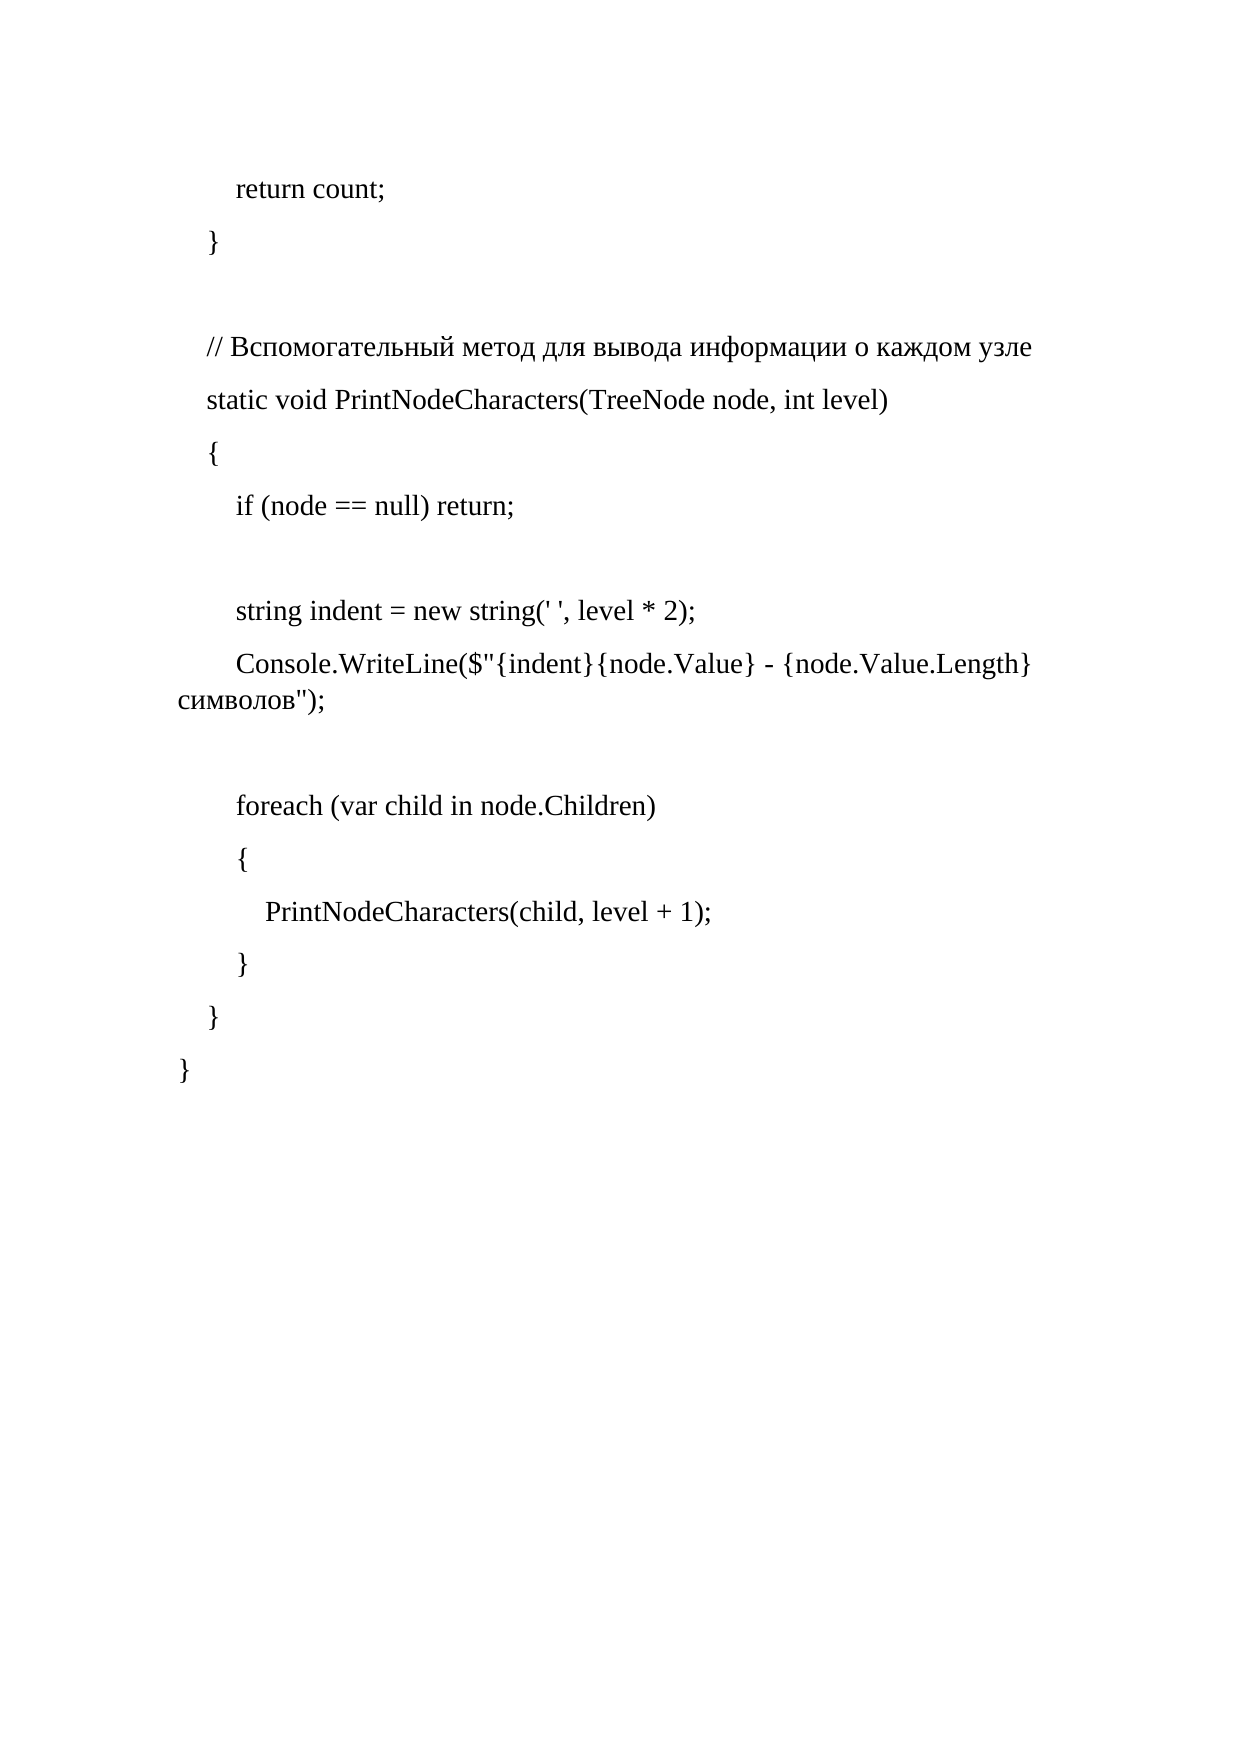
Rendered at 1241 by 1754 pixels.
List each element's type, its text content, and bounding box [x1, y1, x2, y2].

text { [177, 841, 1152, 874]
text PrintNodeCharacters(child, level + 1); [177, 894, 1152, 927]
text return count; [177, 171, 1152, 204]
text } [177, 224, 1152, 257]
text } [177, 946, 1152, 980]
text foreach (var child in node.Children) [177, 788, 1152, 822]
text string indent = new string(' ', level * 2); [177, 593, 1152, 627]
text static void PrintNodeCharacters(TreeNode node, int level) [177, 382, 1152, 416]
text if (node == null) return; [177, 488, 1152, 521]
text } [177, 1052, 1152, 1086]
text Console.WriteLine($"{indent}{node.Value} - {node.Value.Length} символов"); [177, 646, 1152, 716]
text { [177, 435, 1152, 468]
text } [177, 999, 1152, 1033]
text // Вспомогательный метод для вывода информации о каждом узле [177, 329, 1152, 363]
